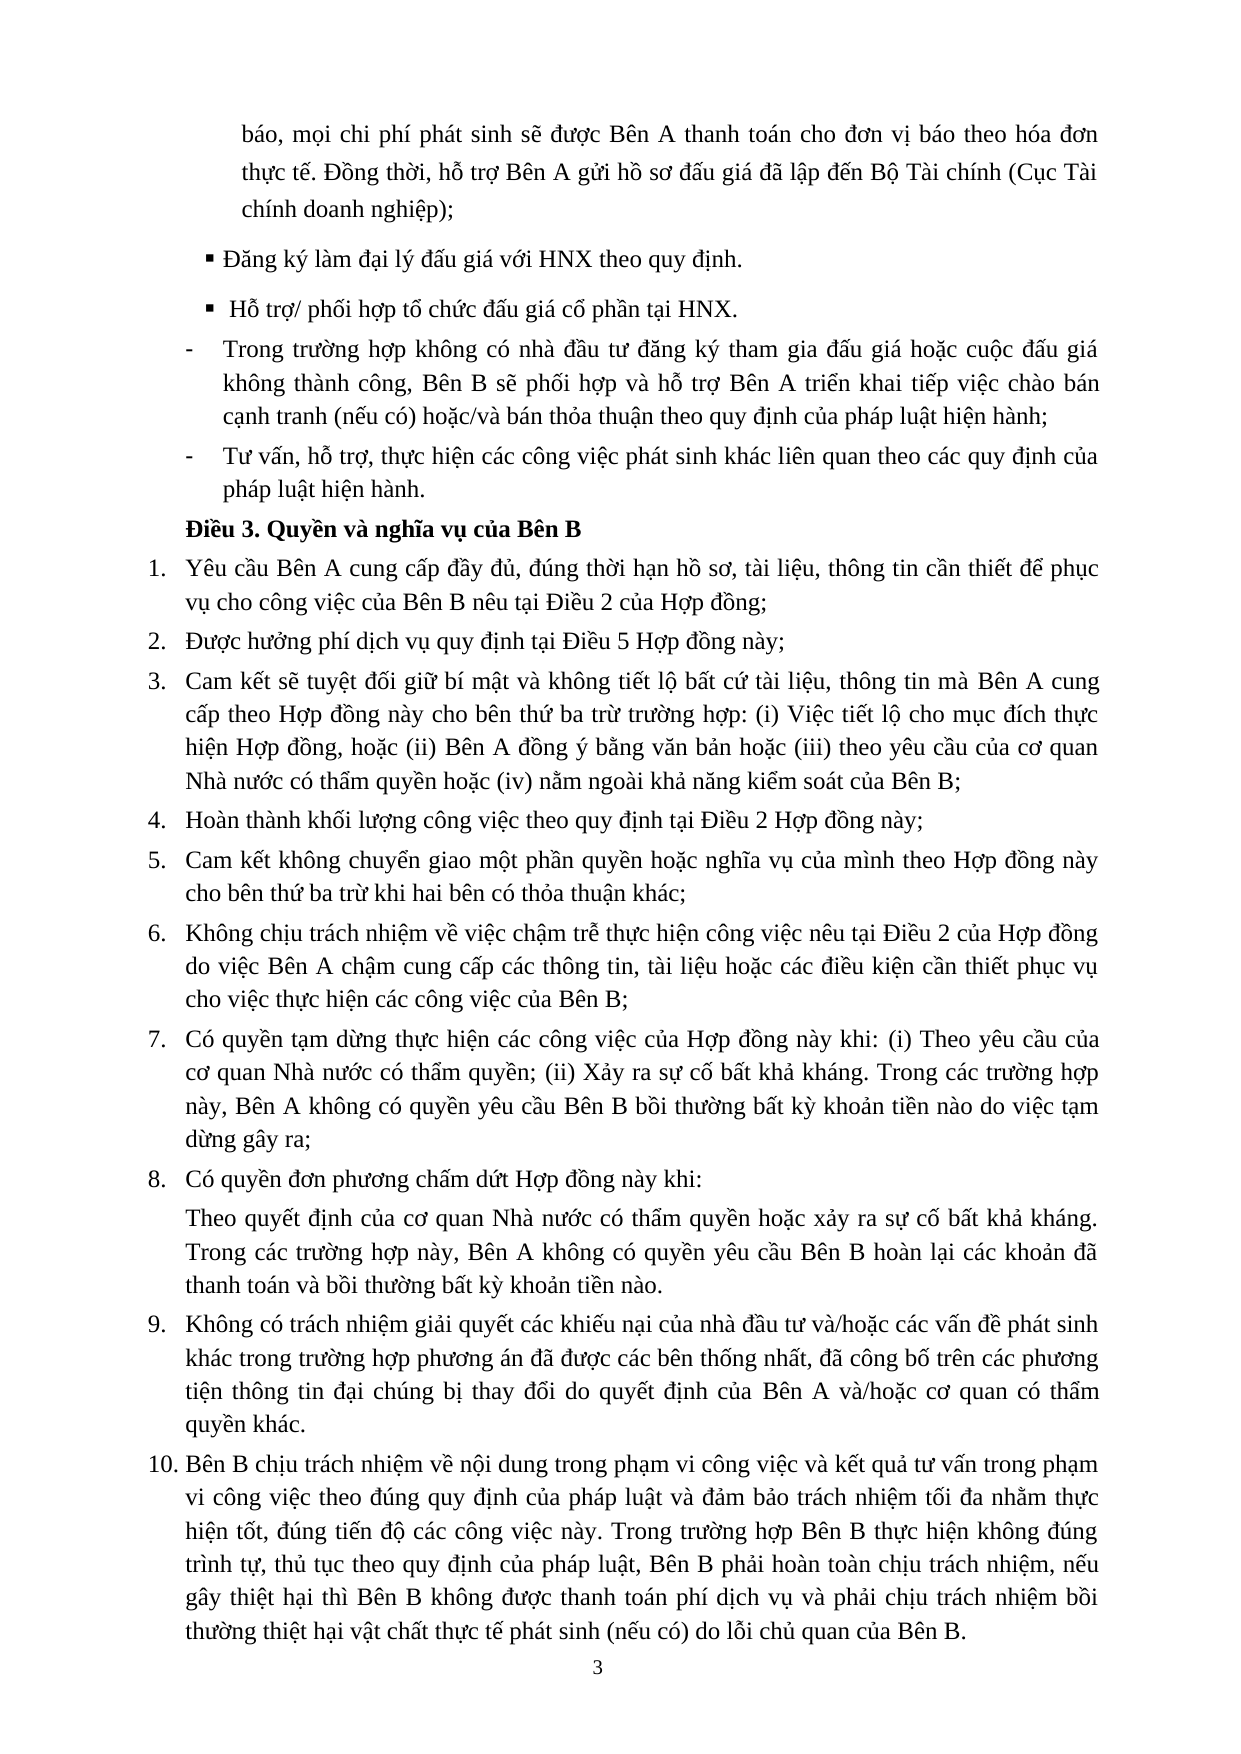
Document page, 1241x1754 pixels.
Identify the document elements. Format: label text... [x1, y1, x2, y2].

list Cam kết không chuyển giao một phần quyền hoặc nghĩa vụ của mình theo Hợp đồng này cho bên thứ ba trừ khi hai bên có thỏa thuận khác; [148, 842, 1100, 908]
text Điều 3. Quyền và nghĩa vụ của Bên B [185, 510, 1100, 544]
list Hỗ trợ/ phối hợp tổ chức đấu giá cổ phần tại HNX. [204, 287, 1100, 325]
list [204, 112, 1100, 225]
list Trong trường hợp không có nhà đầu tư đăng ký tham gia đấu giá hoặc cuộc đấu giá không thành công, Bên B sẽ phối hợp và hỗ trợ Bên A triển khai tiếp việc chào bán cạnh tranh (nếu có) hoặc/và bán thỏa thuận theo quy định của pháp luật hiện hành; [185, 331, 1100, 431]
list Bên B chịu trách nhiệm về nội dung trong phạm vi công việc và kết quả tư vấn trong phạm vi công việc theo đúng quy định của pháp luật và đảm bảo trách nhiệm tối đa nhằm thực hiện tốt, đúng tiến độ các công việc này. Trong trường hợp Bên B thực hiện không đúng trình tự, thủ tục theo quy định của pháp luật, Bên B phải hoàn toàn chịu trách nhiệm, nếu gây thiệt hại thì Bên B không được thanh toán phí dịch vụ và phải chịu trách nhiệm bồi thường thiệt hại vật chất thực tế phát sinh (nếu có) do lỗi chủ quan của Bên B. [148, 1446, 1100, 1646]
text Theo quyết định của cơ quan Nhà nước có thẩm quyền hoặc xảy ra sự cố bất khả kháng. Trong các trường hợp này, Bên A không có quyền yêu cầu Bên B hoàn lại các khoản đã thanh toán và bồi thường bất kỳ khoản tiền nào. [185, 1200, 1100, 1300]
list Đăng ký làm đại lý đấu giá với HNX theo quy định. [204, 237, 1100, 275]
list Cam kết sẽ tuyệt đối giữ bí mật và không tiết lộ bất cứ tài liệu, thông tin mà Bên A cung cấp theo Hợp đồng này cho bên thứ ba trừ trường hợp: (i) Việc tiết lộ cho mục đích thực hiện Hợp đồng, hoặc (ii) Bên A đồng ý bằng văn bản hoặc (iii) theo yêu cầu của cơ quan Nhà nước có thẩm quyền hoặc (iv) nằm ngoài khả năng kiểm soát của Bên B; [148, 662, 1100, 796]
list Có quyền đơn phương chấm dứt Hợp đồng này khi: [148, 1160, 1100, 1194]
list Hoàn thành khối lượng công việc theo quy định tại Điều 2 Hợp đồng này; [148, 802, 1100, 835]
list Yêu cầu Bên A cung cấp đầy đủ, đúng thời hạn hồ sơ, tài liệu, thông tin cần thiết để phục vụ cho công việc của Bên B nêu tại Điều 2 của Hợp đồng; [148, 550, 1100, 617]
list Được hưởng phí dịch vụ quy định tại Điều 5 Hợp đồng này; [148, 623, 1100, 656]
list Tư vấn, hỗ trợ, thực hiện các công việc phát sinh khác liên quan theo các quy định của pháp luật hiện hành. [185, 437, 1100, 504]
list Có quyền tạm dừng thực hiện các công việc của Hợp đồng này khi: (i) Theo yêu cầu của cơ quan Nhà nước có thẩm quyền; (ii) Xảy ra sự cố bất khả kháng. Trong các trường hợp này, Bên A không có quyền yêu cầu Bên B bồi thường bất kỳ khoản tiền nào do việc tạm dừng gây ra; [148, 1021, 1100, 1154]
list Không có trách nhiệm giải quyết các khiếu nại của nhà đầu tư và/hoặc các vấn đề phát sinh khác trong trường hợp phương án đã được các bên thống nhất, đã công bố trên các phương tiện thông tin đại chúng bị thay đổi do quyết định của Bên A và/hoặc cơ quan có thẩm quyền khác. [148, 1306, 1100, 1439]
list Không chịu trách nhiệm về việc chậm trễ thực hiện công việc nêu tại Điều 2 của Hợp đồng do việc Bên A chậm cung cấp các thông tin, tài liệu hoặc các điều kiện cần thiết phục vụ cho việc thực hiện các công việc của Bên B; [148, 914, 1100, 1014]
